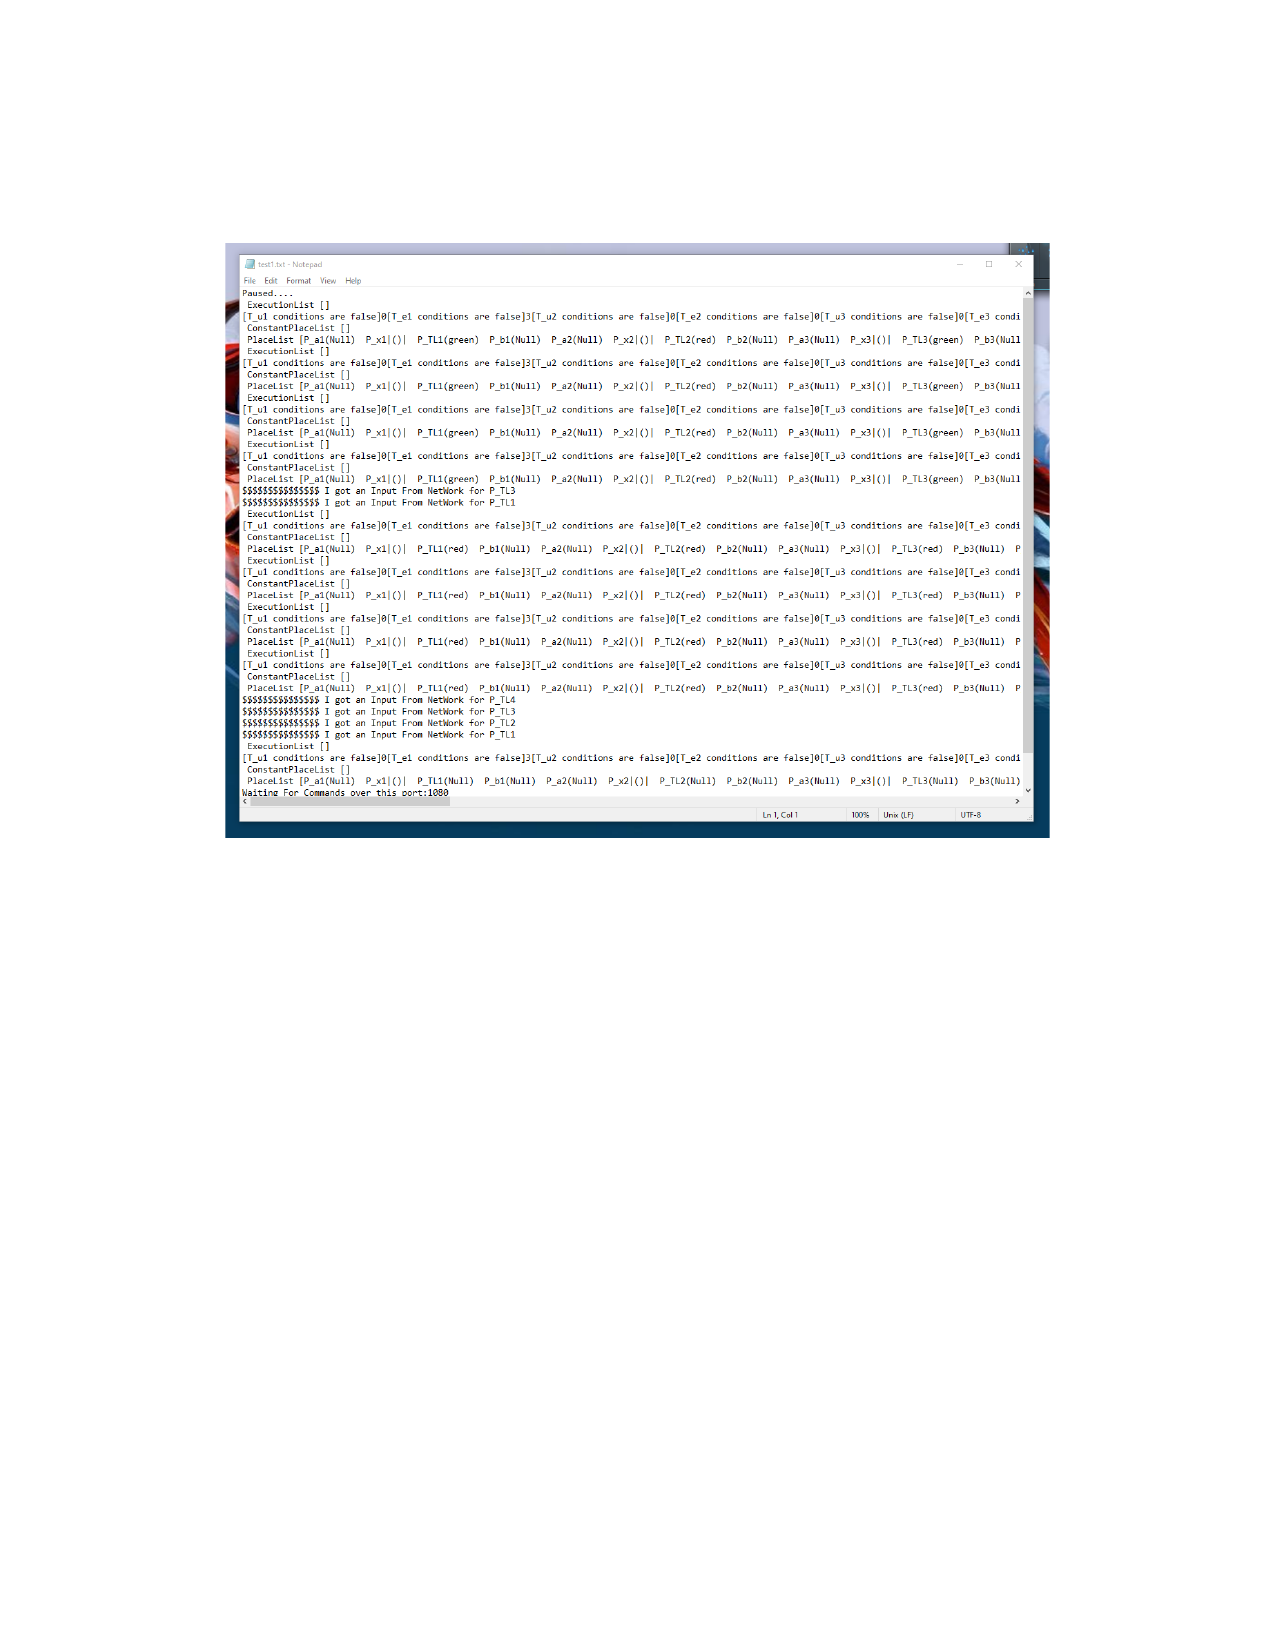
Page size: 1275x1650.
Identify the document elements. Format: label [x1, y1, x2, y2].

picture [225, 243, 1050, 838]
